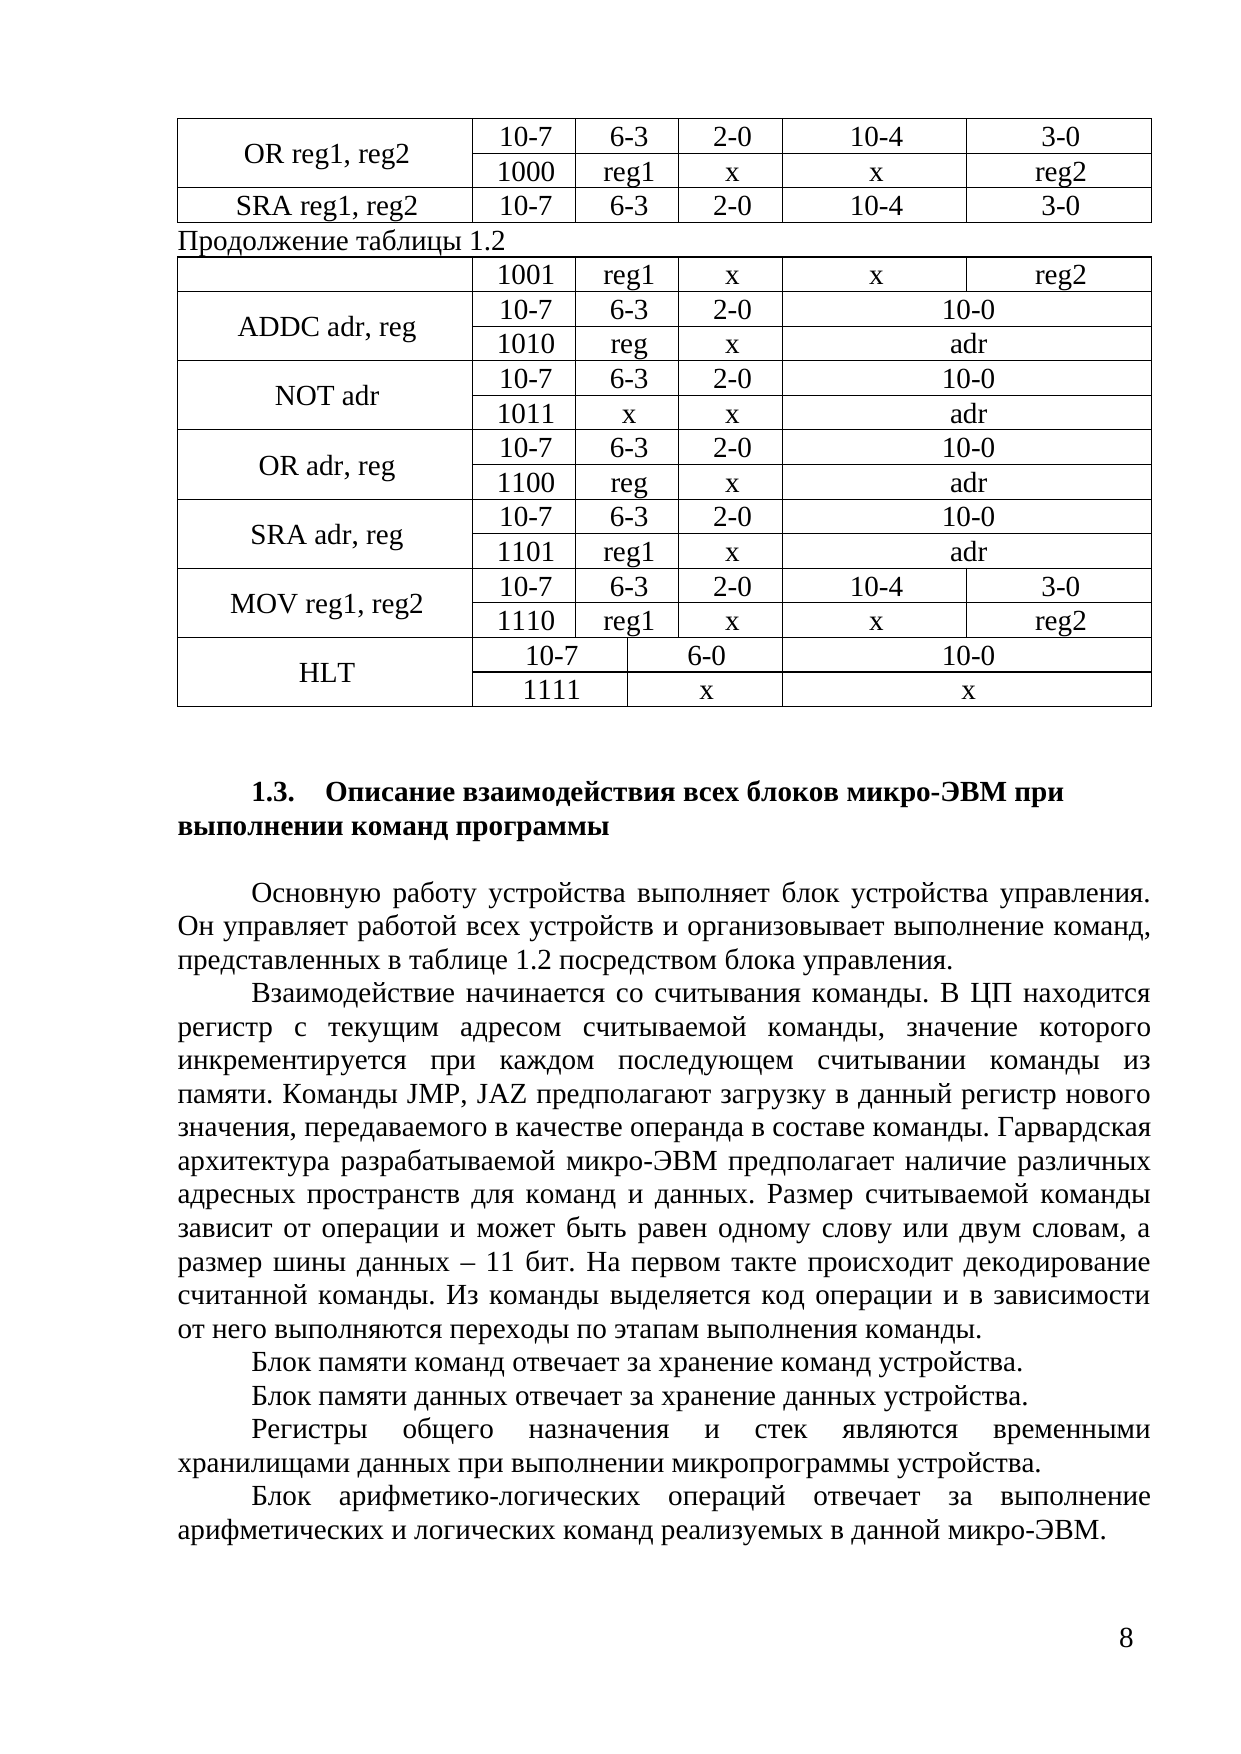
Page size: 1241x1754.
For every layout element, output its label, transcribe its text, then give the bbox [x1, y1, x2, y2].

table_cell 10-7 [473, 361, 575, 395]
table_cell x [576, 396, 678, 429]
table_cell SRA adr, reg [178, 500, 472, 568]
table_cell 10-7 [473, 569, 575, 602]
table_cell 2-0 [679, 361, 782, 395]
table_cell 10-4 [783, 119, 966, 153]
table_cell 6-3 [576, 569, 678, 602]
table_cell 1011 [473, 396, 575, 429]
table_cell 1010 [473, 327, 575, 360]
text Взаимодействие начинается со считывания команды. В ЦП находится регистр с текущим адресом считываемой команды, значение которого инкрементируется при каждом последующем считывании команды из памяти. Команды JMP, JAZ предполагают загрузку в данный регистр нового значения, передаваемого в качестве операнда в составе команды. Гарвардская архитектура разрабатываемой микро-ЭВМ предполагает наличие различных адресных пространств для команд и данных. Размер считываемой команды зависит от операции и может быть равен одному слову или двум словам, а размер шины данных – 11 бит. На первом такте происходит декодирование считанной команды. Из команды выделяется код операции и в зависимости от него выполняются переходы по этапам выполнения команды. [177, 975, 1152, 1344]
table_header [178, 258, 472, 291]
table_cell adr [783, 534, 1151, 568]
table_cell reg2 [967, 154, 1151, 187]
table_cell x [679, 154, 782, 187]
table_cell 6-3 [576, 500, 678, 533]
table_cell reg [576, 465, 678, 498]
table_cell 6-0 [628, 638, 782, 671]
table_cell reg1 [576, 154, 678, 187]
table_cell 2-0 [679, 188, 782, 222]
table_cell x [679, 534, 782, 568]
table_cell 10-4 [783, 569, 966, 602]
table_cell 10-0 [783, 500, 1151, 533]
table_cell 10-4 [783, 188, 966, 222]
table_cell 10-7 [473, 500, 575, 533]
table_cell 6-3 [576, 188, 678, 222]
text Продолжение таблицы 1.2 [177, 223, 1152, 256]
table_cell 10-0 [783, 361, 1151, 395]
text Основную работу устройства выполняет блок устройства управления. Он управляет работой всех устройств и организовывает выполнение команд, представленных в таблице 1.2 посредством блока управления. [177, 875, 1152, 975]
table_cell 1111 [473, 673, 627, 706]
table_cell 6-3 [576, 361, 678, 395]
table_cell reg2 [967, 603, 1151, 637]
table_cell 2-0 [679, 119, 782, 153]
table_cell x [679, 465, 782, 498]
table_cell 2-0 [679, 292, 782, 326]
table_cell 10-7 [473, 292, 575, 326]
table_cell 1101 [473, 534, 575, 568]
table_cell reg1 [576, 603, 678, 637]
table_cell 10-7 [473, 638, 627, 671]
table_cell x [783, 154, 966, 187]
table_cell MOV reg1, reg2 [178, 569, 472, 637]
text Регистры общего назначения и стек являются временными хранилищами данных при выполнении микропрограммы устройства. [177, 1411, 1152, 1478]
text Блок арифметико-логических операций отвечает за выполнение арифметических и логических команд реализуемых в данной микро-ЭВМ. [177, 1478, 1152, 1546]
text Блок памяти команд отвечает за хранение команд устройства. [177, 1344, 1152, 1378]
table_header reg1 [576, 258, 678, 291]
table_cell 1000 [473, 154, 575, 187]
table_cell 3-0 [967, 569, 1151, 602]
table_cell 10-7 [473, 119, 575, 153]
table_cell 2-0 [679, 430, 782, 464]
table_cell 3-0 [967, 119, 1151, 153]
table_cell adr [783, 396, 1151, 429]
table_cell SRA reg1, reg2 [178, 188, 472, 222]
table_cell NOT adr [178, 361, 472, 429]
table_cell 2-0 [679, 569, 782, 602]
table_cell adr [783, 465, 1151, 498]
table_cell x [783, 673, 1151, 706]
text Блок памяти данных отвечает за хранение данных устройства. [177, 1378, 1152, 1411]
table_header x [783, 258, 966, 291]
table_cell x [783, 603, 966, 637]
table_cell ADDC adr, reg [178, 292, 472, 360]
table_header x [679, 258, 782, 291]
table_cell x [679, 396, 782, 429]
table_cell 2-0 [679, 500, 782, 533]
table_cell OR reg1, reg2 [178, 119, 472, 187]
table_cell x [628, 673, 782, 706]
table_cell reg1 [576, 534, 678, 568]
table_header 1001 [473, 258, 575, 291]
table_cell 10-7 [473, 430, 575, 464]
table_cell x [679, 327, 782, 360]
table_cell 6-3 [576, 430, 678, 464]
table_cell reg [576, 327, 678, 360]
table_cell HLT [178, 638, 472, 706]
table_cell 6-3 [576, 119, 678, 153]
table_cell 1110 [473, 603, 575, 637]
table_cell adr [783, 327, 1151, 360]
table_header reg2 [967, 258, 1151, 291]
table_cell 6-3 [576, 292, 678, 326]
table_cell 10-0 [783, 430, 1151, 464]
table_cell 10-7 [473, 188, 575, 222]
table_cell 3-0 [967, 188, 1151, 222]
table_cell OR adr, reg [178, 430, 472, 498]
subtitle Описание взаимодействия всех блоков микро-ЭВМ при выполнении команд программы [177, 774, 1152, 841]
table_cell x [679, 603, 782, 637]
table_cell 1100 [473, 465, 575, 498]
table_cell 10-0 [783, 638, 1151, 671]
table_cell 10-0 [783, 292, 1151, 326]
